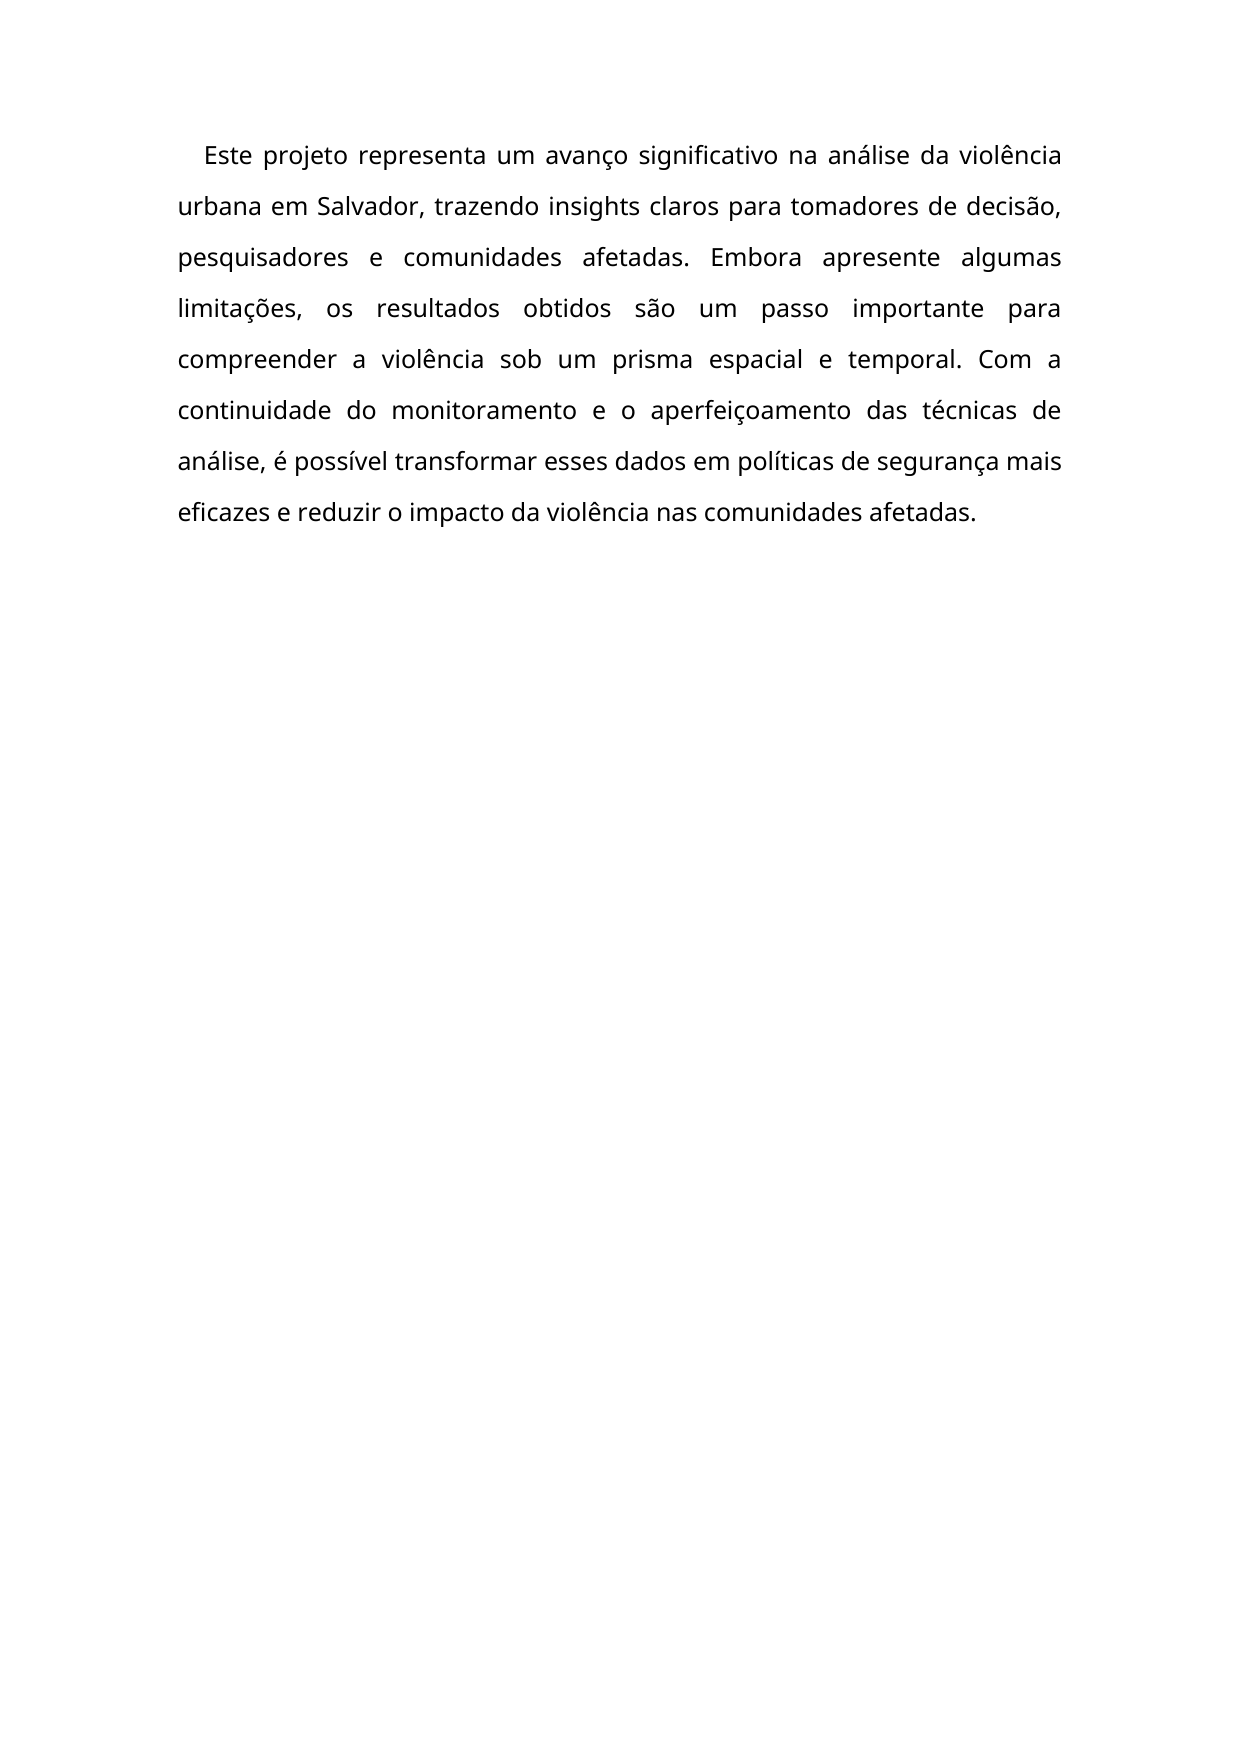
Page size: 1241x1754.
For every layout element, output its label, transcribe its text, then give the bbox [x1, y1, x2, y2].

text Este projeto representa um avanço significativo na análise da violência urbana em Salvador, trazendo insights claros para tomadores de decisão, pesquisadores e comunidades afetadas. Embora apresente algumas limitações, os resultados obtidos são um passo importante para compreender a violência sob um prisma espacial e temporal. Com a continuidade do monitoramento e o aperfeiçoamento das técnicas de análise, é possível transformar esses dados em políticas de segurança mais eficazes e reduzir o impacto da violência nas comunidades afetadas. [177, 137, 1063, 529]
